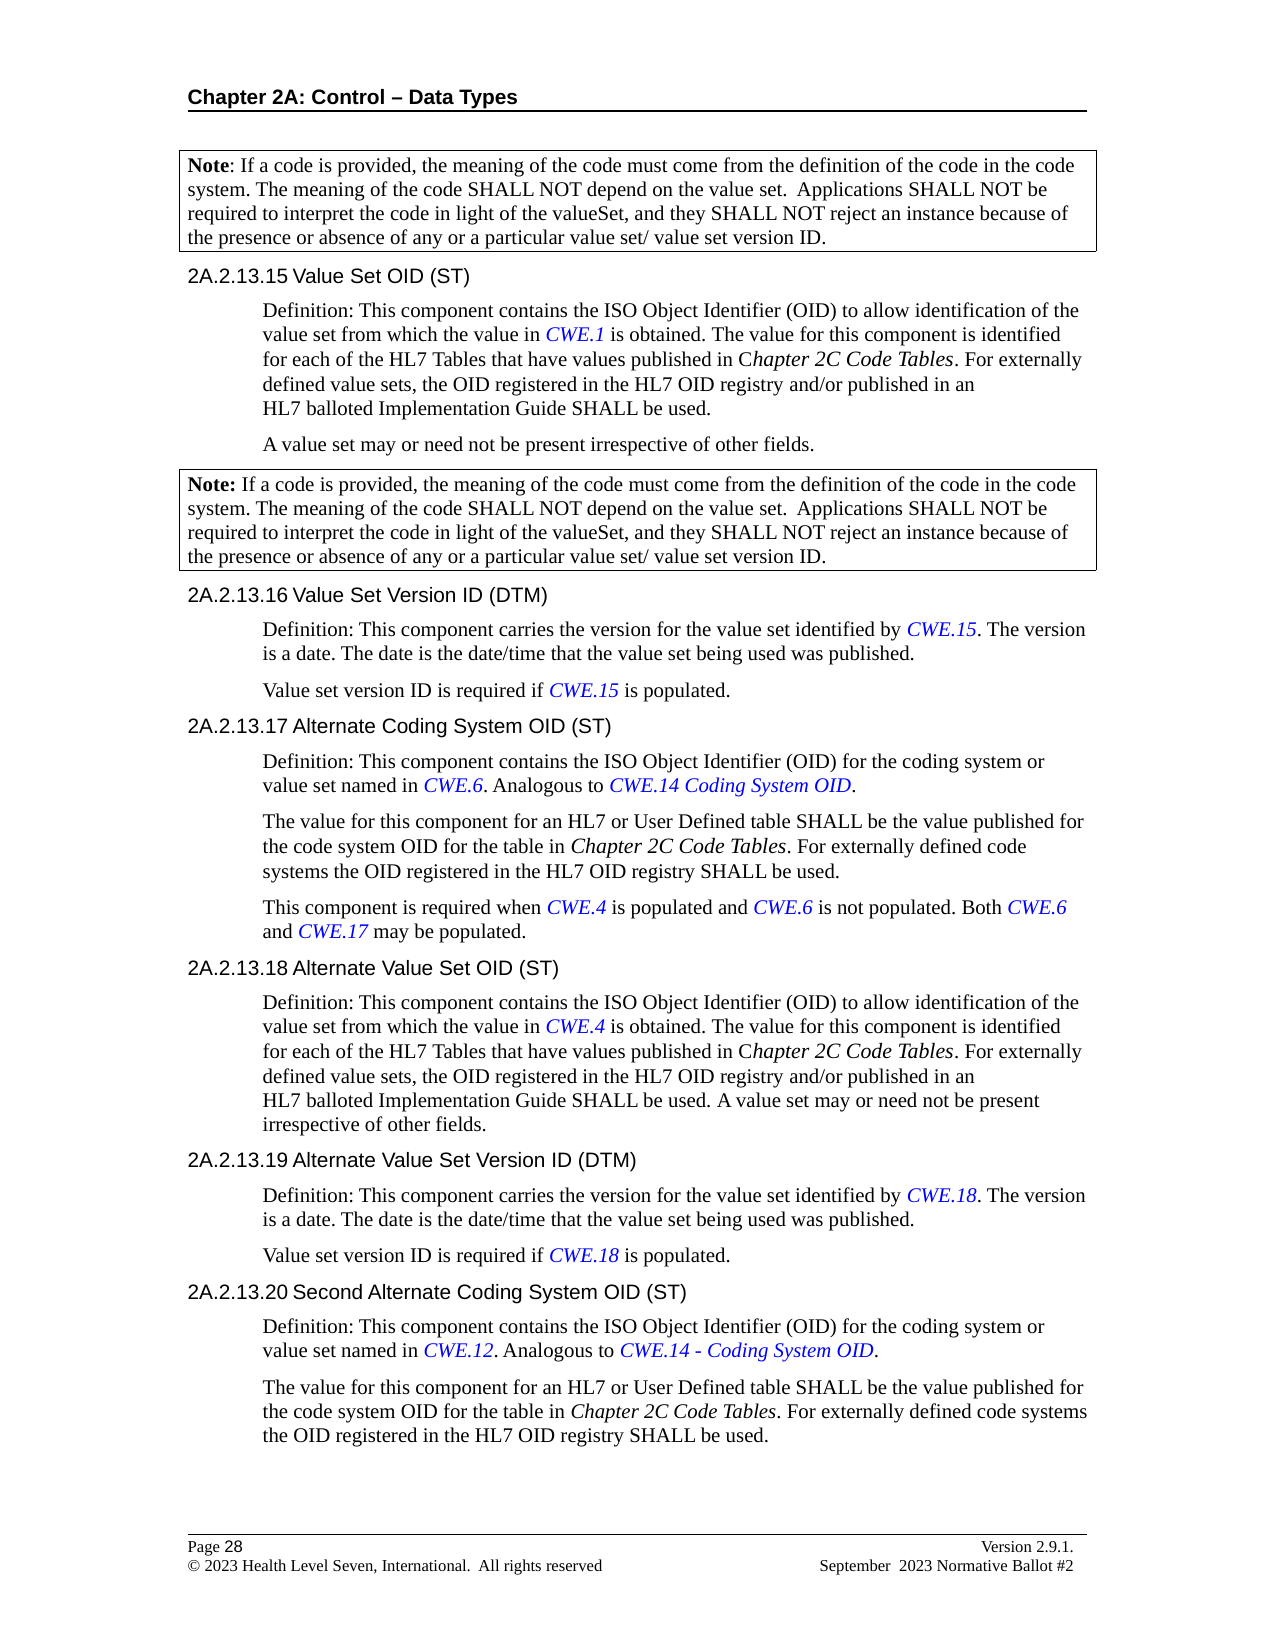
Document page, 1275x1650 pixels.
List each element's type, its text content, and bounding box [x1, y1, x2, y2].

text Note: If a code is provided, the meaning of the code must come from the definition of the code in the code system. The meaning of the code SHALL NOT depend on the value set. Applications SHALL NOT be required to interpret the code in light of the valueSet, and they SHALL NOT reject an instance because of the presence or absence of any or a particular value set/ value set version ID. [180, 470, 1096, 570]
text The value for this component for an HL7 or User Defined table SHALL be the value published for the code system OID for the table in Chapter 2C Code Tables. For externally defined code systems the OID registered in the HL7 OID registry SHALL be used. [262, 809, 1087, 883]
text Definition: This component contains the ISO Object Identifier (OID) for the coding system or value set named in CWE.6. Analogous to CWE.14 Coding System OID. [262, 749, 1087, 797]
text Definition: This component carries the version for the value set identified by CWE.18. The version is a date. The date is the date/time that the value set being used was published. [262, 1183, 1087, 1231]
text A value set may or need not be present irrespective of other fields. [262, 432, 1087, 456]
text Definition: This component contains the ISO Object Identifier (OID) for the coding system or value set named in CWE.12. Analogous to CWE.14 - Coding System OID. [262, 1314, 1087, 1362]
subtitle 2A.2.13.20 Second Alternate Coding System OID (ST) [187, 1280, 1087, 1304]
text Value set version ID is required if CWE.18 is populated. [262, 1243, 1087, 1267]
subtitle 2A.2.13.19 Alternate Value Set Version ID (DTM) [187, 1148, 1087, 1172]
text The value for this component for an HL7 or User Defined table SHALL be the value published for the code system OID for the table in Chapter 2C Code Tables. For externally defined code systems the OID registered in the HL7 OID registry SHALL be used. [262, 1375, 1087, 1447]
subtitle 2A.2.13.18 Alternate Value Set OID (ST) [187, 956, 1087, 980]
subtitle 2A.2.13.15 Value Set OID (ST) [187, 264, 1087, 288]
text Definition: This component contains the ISO Object Identifier (OID) to allow identification of the value set from which the value in CWE.1 is obtained. The value for this component is identified for each of the HL7 Tables that have values published in Chapter 2C Code Tables. For externally defined value sets, the OID registered in the HL7 OID registry and/or published in an HL7 balloted Implementation Guide SHALL be used. [262, 298, 1087, 420]
text Definition: This component contains the ISO Object Identifier (OID) to allow identification of the value set from which the value in CWE.4 is obtained. The value for this component is identified for each of the HL7 Tables that have values published in Chapter 2C Code Tables. For externally defined value sets, the OID registered in the HL7 OID registry and/or published in an HL7 balloted Implementation Guide SHALL be used. A value set may or need not be present irrespective of other fields. [262, 990, 1087, 1136]
text Note: If a code is provided, the meaning of the code must come from the definition of the code in the code system. The meaning of the code SHALL NOT depend on the value set. Applications SHALL NOT be required to interpret the code in light of the valueSet, and they SHALL NOT reject an instance because of the presence or absence of any or a particular value set/ value set version ID. [180, 151, 1096, 251]
text This component is required when CWE.4 is populated and CWE.6 is not populated. Both CWE.6 and CWE.17 may be populated. [262, 895, 1087, 943]
subtitle 2A.2.13.17 Alternate Coding System OID (ST) [187, 714, 1087, 738]
text Value set version ID is required if CWE.15 is populated. [262, 678, 1087, 702]
subtitle 2A.2.13.16 Value Set Version ID (DTM) [187, 583, 1087, 607]
text Definition: This component carries the version for the value set identified by CWE.15. The version is a date. The date is the date/time that the value set being used was published. [262, 617, 1087, 665]
